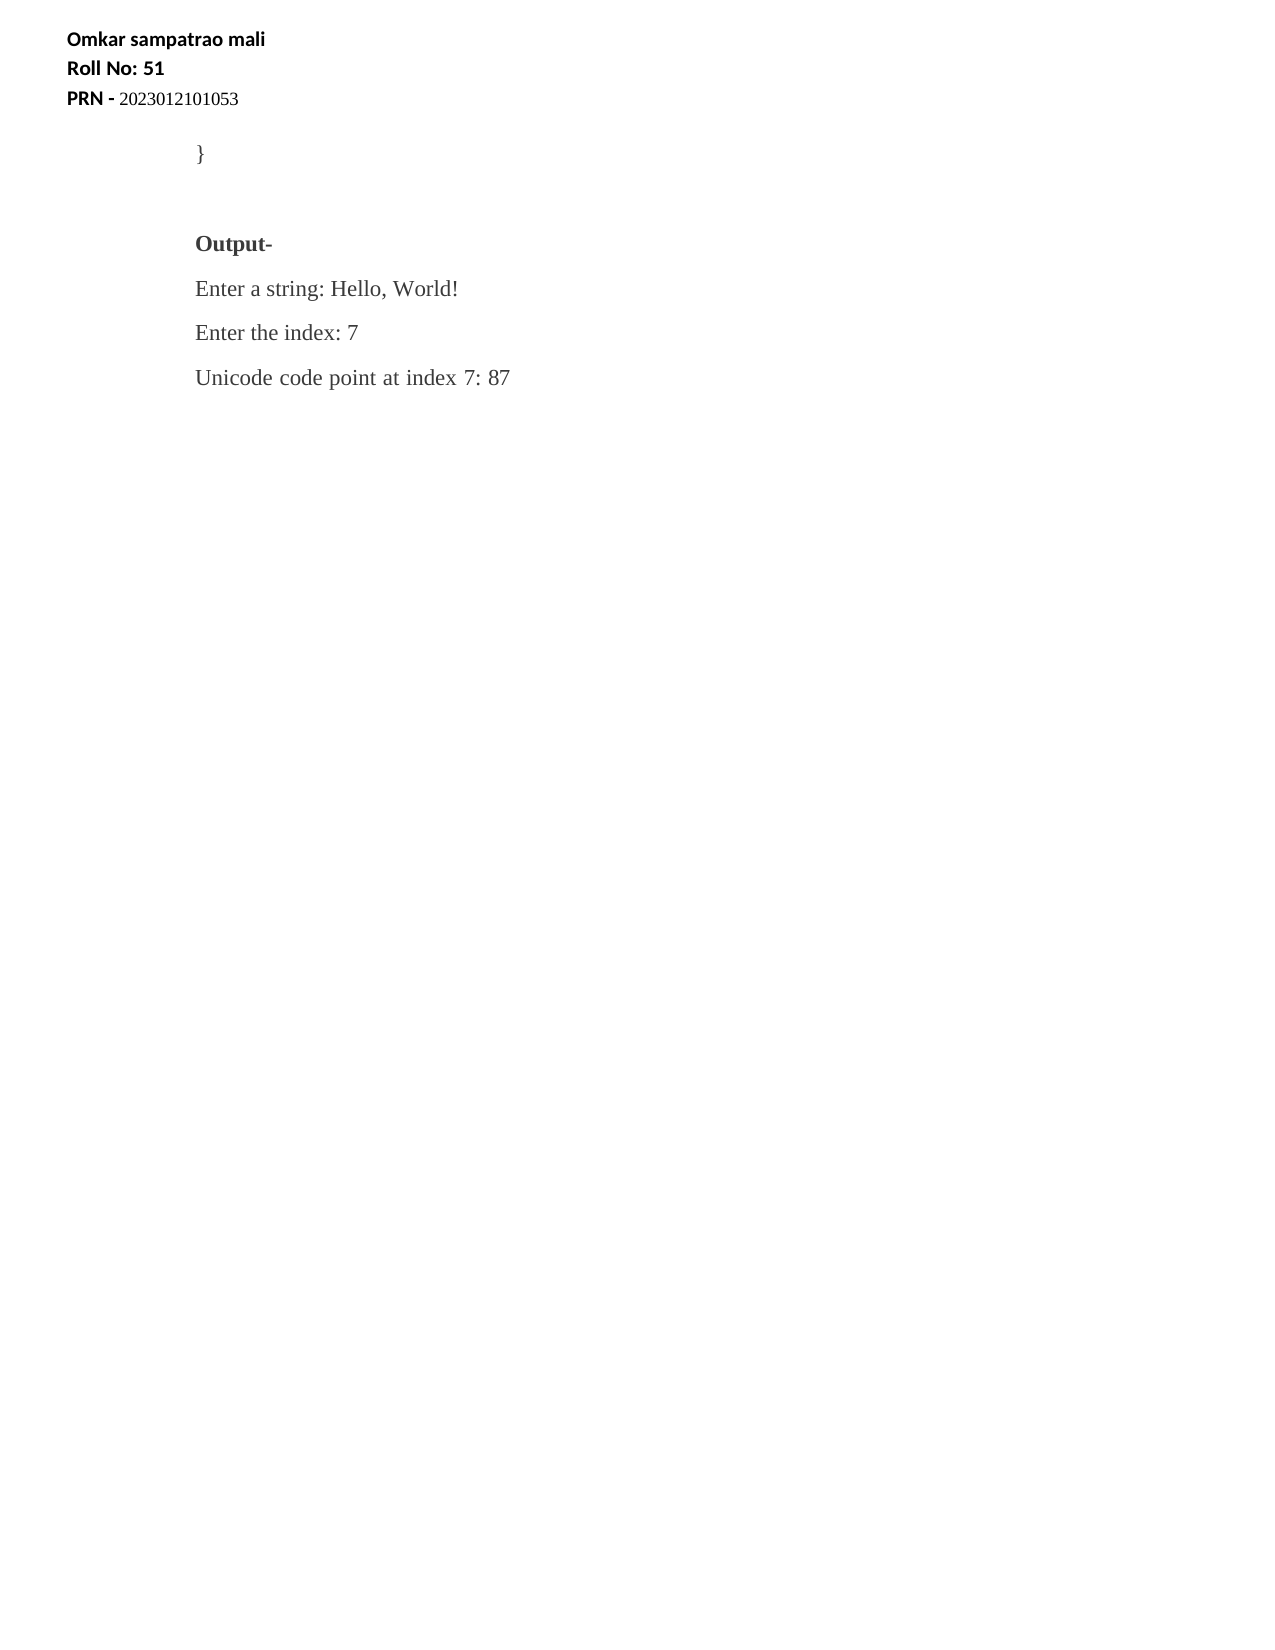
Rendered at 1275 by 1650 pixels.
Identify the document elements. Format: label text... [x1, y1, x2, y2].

text Unicode code point at index 7: 87 [195, 364, 1096, 390]
text } [195, 140, 1096, 166]
subtitle Output- [195, 230, 1096, 256]
text Enter a string: Hello, World! Enter the index: 7 [195, 274, 483, 346]
